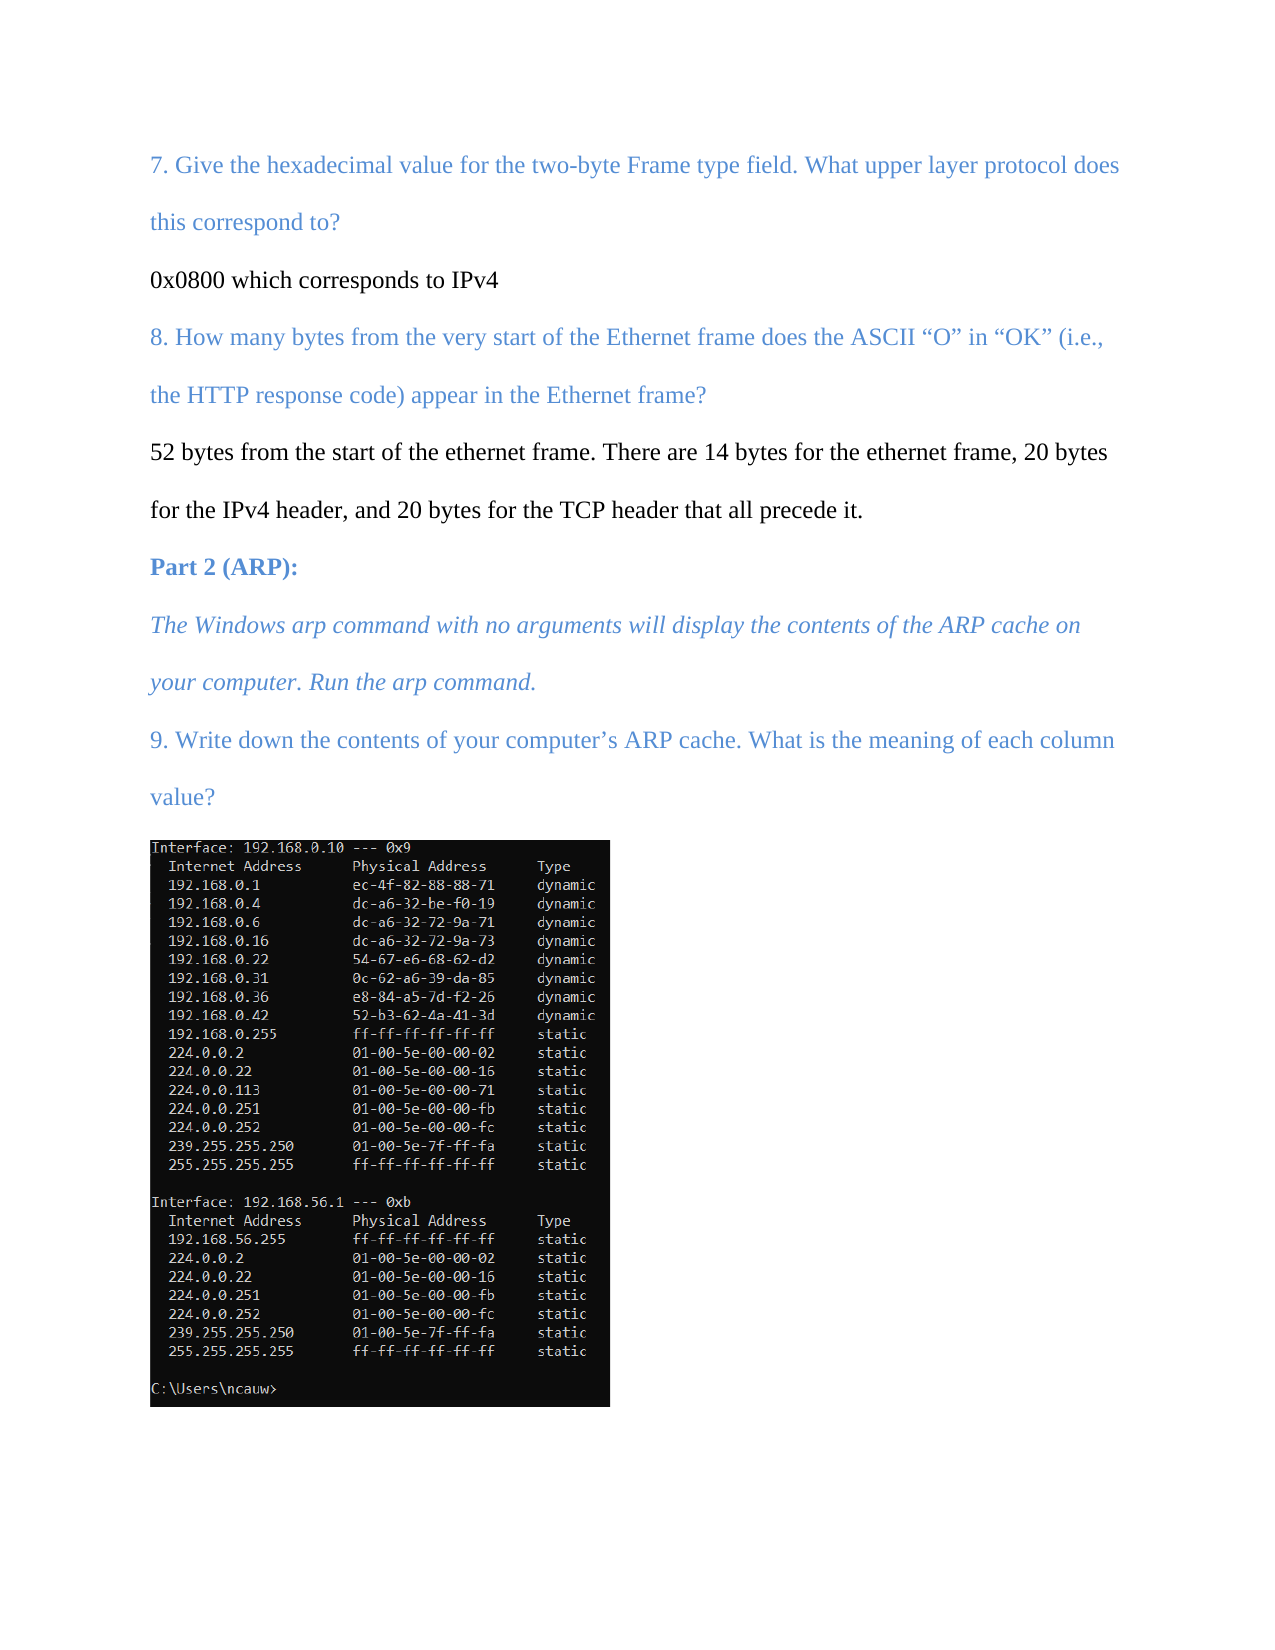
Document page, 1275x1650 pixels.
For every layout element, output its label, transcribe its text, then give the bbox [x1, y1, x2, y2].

picture [150, 840, 611, 1407]
text 52 bytes from the start of the ethernet frame. There are 14 bytes for the ethernet frame, 20 bytes for the IPv4 header, and 20 bytes for the TCP header that all precede it. [150, 437, 1125, 524]
text The Windows arp command with no arguments will display the contents of the ARP cache on your computer. Run the arp command. [150, 610, 1125, 696]
text 0x0800 which corresponds to IPv4 [150, 265, 1125, 294]
text 8. How many bytes from the very start of the Ethernet frame does the ASCII “O” in “OK” (i.e., the HTTP response code) appear in the Ethernet frame? [150, 322, 1125, 409]
text 7. Give the hexadecimal value for the two-byte Frame type field. What upper layer protocol does this correspond to? [150, 150, 1125, 236]
text 9. Write down the contents of your computer’s ARP cache. What is the meaning of each column value? [150, 725, 1125, 811]
text Part 2 (ARP): [150, 552, 1125, 581]
